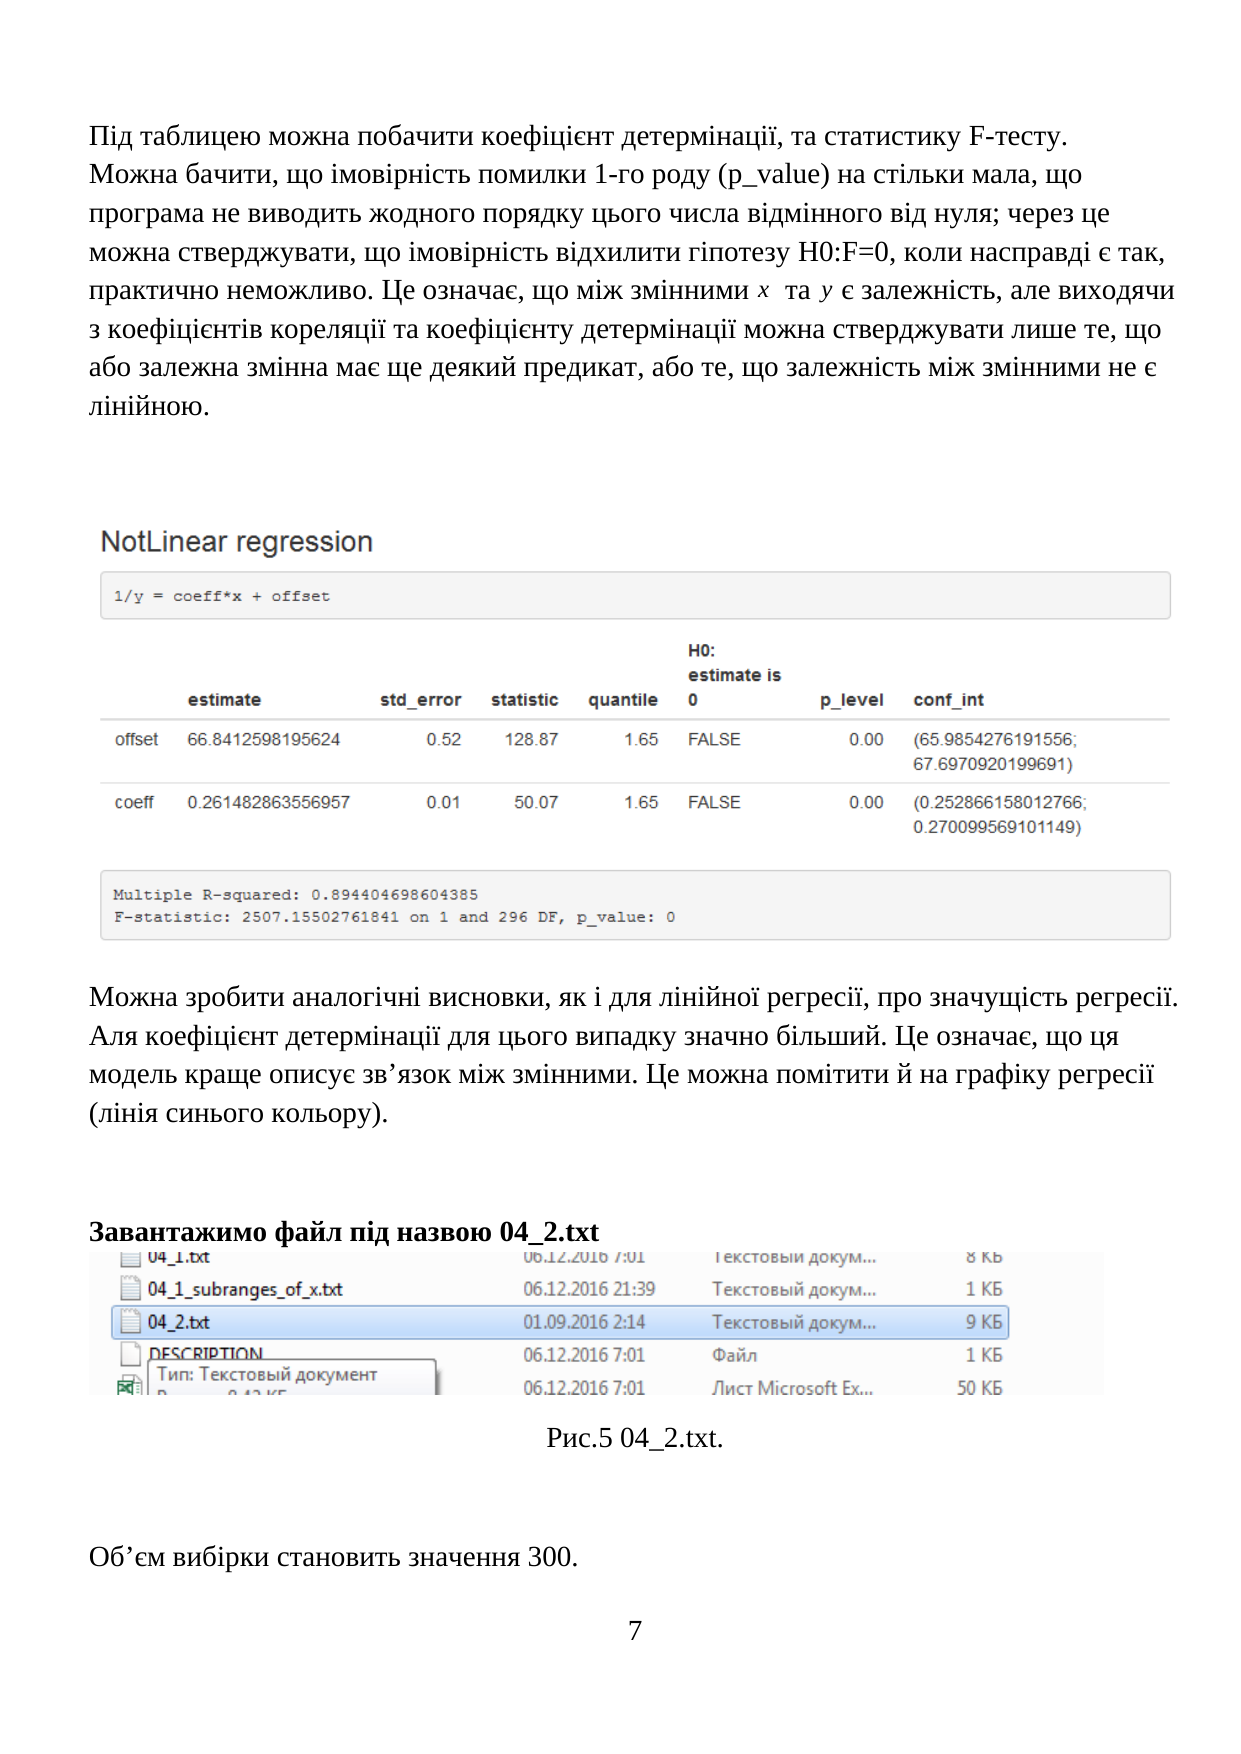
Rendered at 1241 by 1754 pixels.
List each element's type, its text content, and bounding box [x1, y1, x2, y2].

picture [88, 1252, 1105, 1395]
text Об’єм вибірки становить значення 300. [89, 1539, 1181, 1573]
text Рис.5 04_2.txt. [89, 1420, 1181, 1454]
text Під таблицею можна побачити коефіцієнт детермінації, та статистику F-тесту. Можна бачити, що імовірність помилки 1-го роду (p_value) на стільки мала, що програма не виводить жодного порядку цього числа відмінного від нуля; через це можна стверджувати, що імовірність відхилити гіпотезу H0:F=0, коли насправді є так, практично неможливо. Це означає, що між змінними та є залежність, але виходячи з коефіцієнтів кореляції та коефіцієнту детермінації можна стверджувати лише те, що або залежна змінна має ще деякий предикат, або те, що залежність між змінними не є лінійною. [89, 118, 1181, 421]
picture [88, 506, 1181, 954]
text Можна зробити аналогічні висновки, як і для лінійної регресії, про значущість регресії. Аля коефіцієнт детермінації для цього випадку значно більший. Це означає, що ця модель краще описує зв’язок між змінними. Це можна помітити й на графіку регресії (лінія синього кольору). [89, 979, 1181, 1128]
subtitle Завантажимо файл під назвою 04_2.txt [89, 1214, 1181, 1247]
